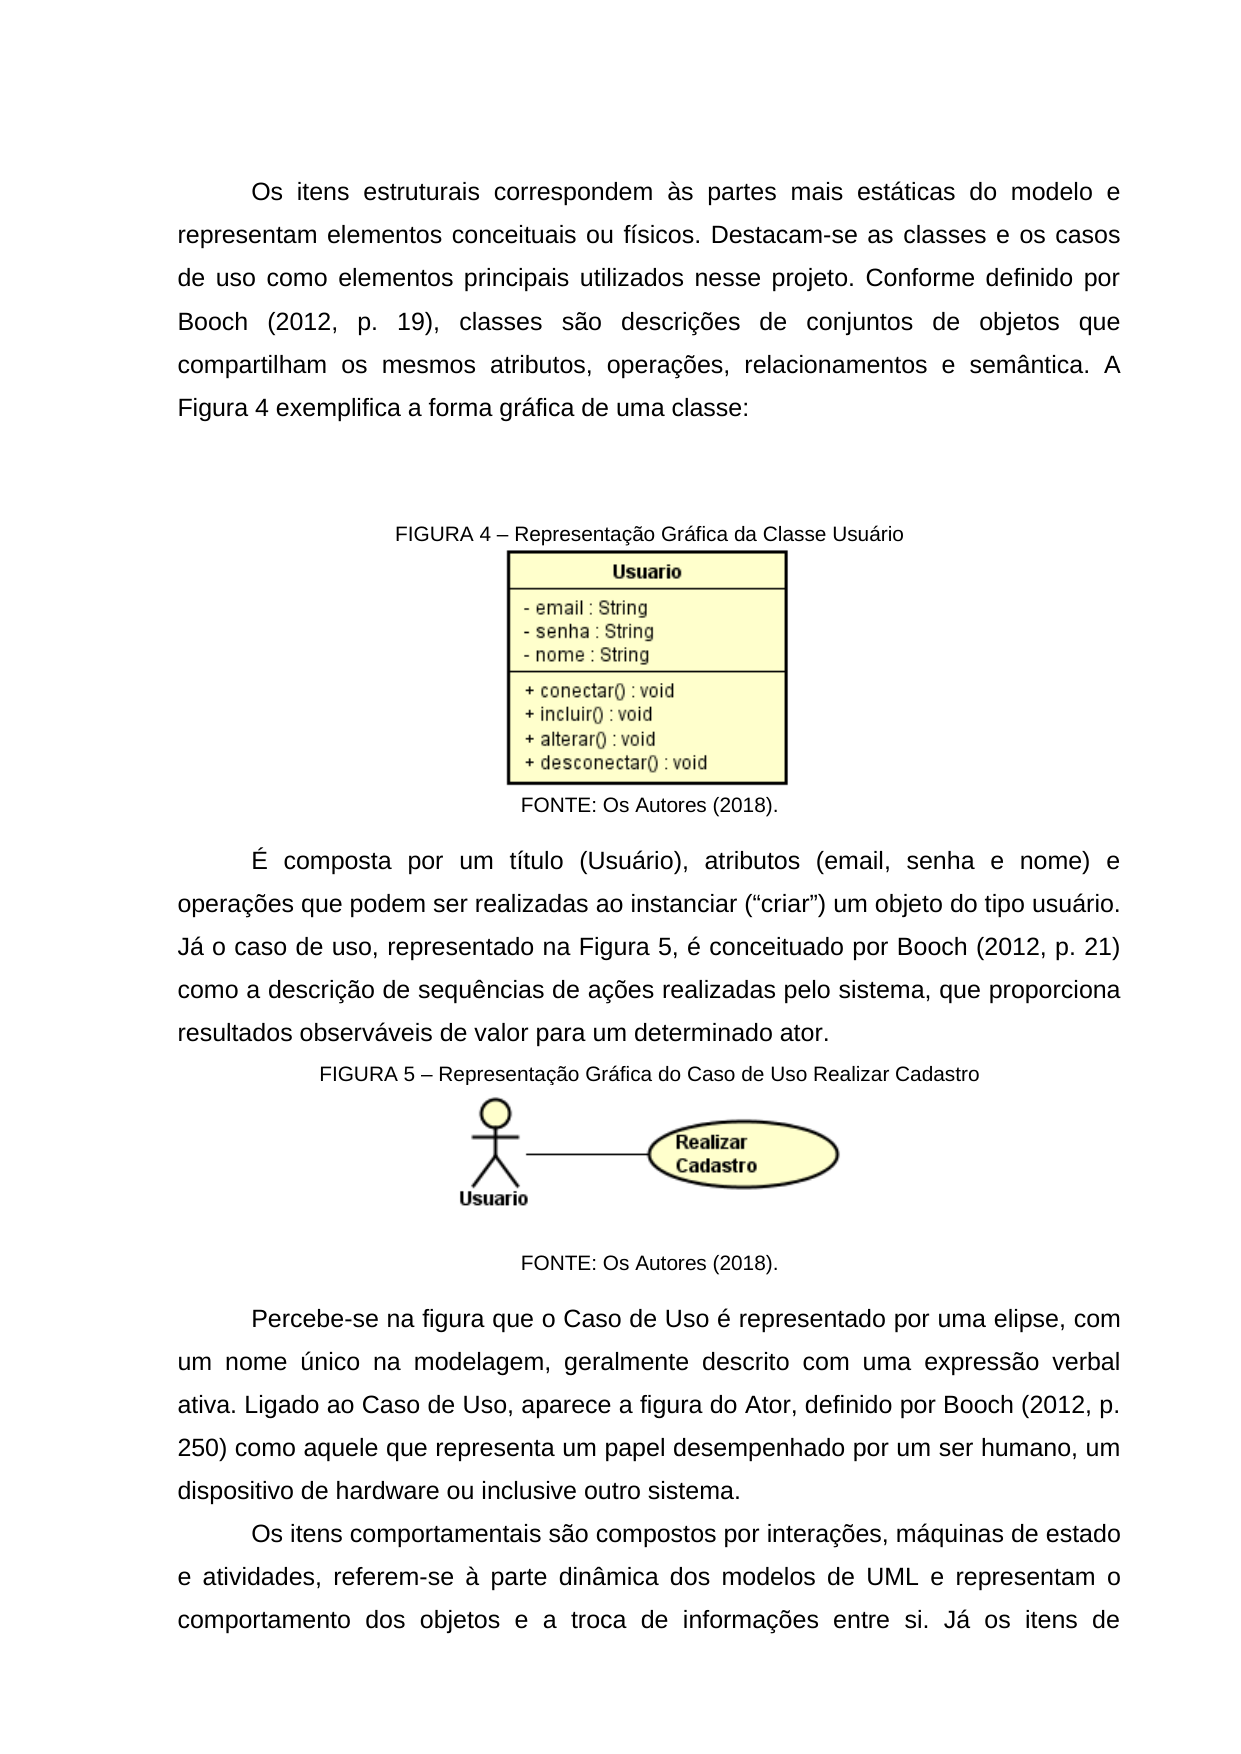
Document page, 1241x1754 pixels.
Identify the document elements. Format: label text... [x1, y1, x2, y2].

text FIGURA 4 – Representação Gráfica da Classe Usuário [177, 522, 1122, 546]
text Percebe-se na figura que o Caso de Uso é representado por uma elipse, com um nome único na modelagem, geralmente descrito com uma expressão verbal ativa. Ligado ao Caso de Uso, aparece a figura do Ator, definido por Booch (2012, p. 250) como aquele que representa um papel desempenhado por um ser humano, um dispositivo de hardware ou inclusive outro sistema. [177, 1304, 1122, 1505]
text Os itens estruturais correspondem às partes mais estáticas do modelo e representam elementos conceituais ou físicos. Destacam-se as classes e os casos de uso como elementos principais utilizados nesse projeto. Conforme definido por Booch (2012, p. 19), classes são descrições de conjuntos de objetos que compartilham os mesmos atributos, operações, relacionamentos e semântica. A Figura 4 exemplifica a forma gráfica de uma classe: [177, 177, 1122, 422]
text FIGURA 5 – Representação Gráfica do Caso de Uso Realizar Cadastro [177, 1061, 1122, 1085]
text FONTE: Os Autores (2018). [177, 1251, 1122, 1275]
picture [437, 1085, 862, 1251]
text FONTE: Os Autores (2018). [177, 793, 1122, 817]
text É composta por um título (Usuário), atributos (email, senha e nome) e operações que podem ser realizadas ao instanciar (“criar”) um objeto do tipo usuário. Já o caso de uso, representado na Figura 5, é conceituado por Booch (2012, p. 21) como a descrição de sequências de ações realizadas pelo sistema, que proporciona resultados observáveis de valor para um determinado ator. [177, 846, 1122, 1047]
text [177, 1519, 1122, 1634]
picture [501, 546, 799, 793]
